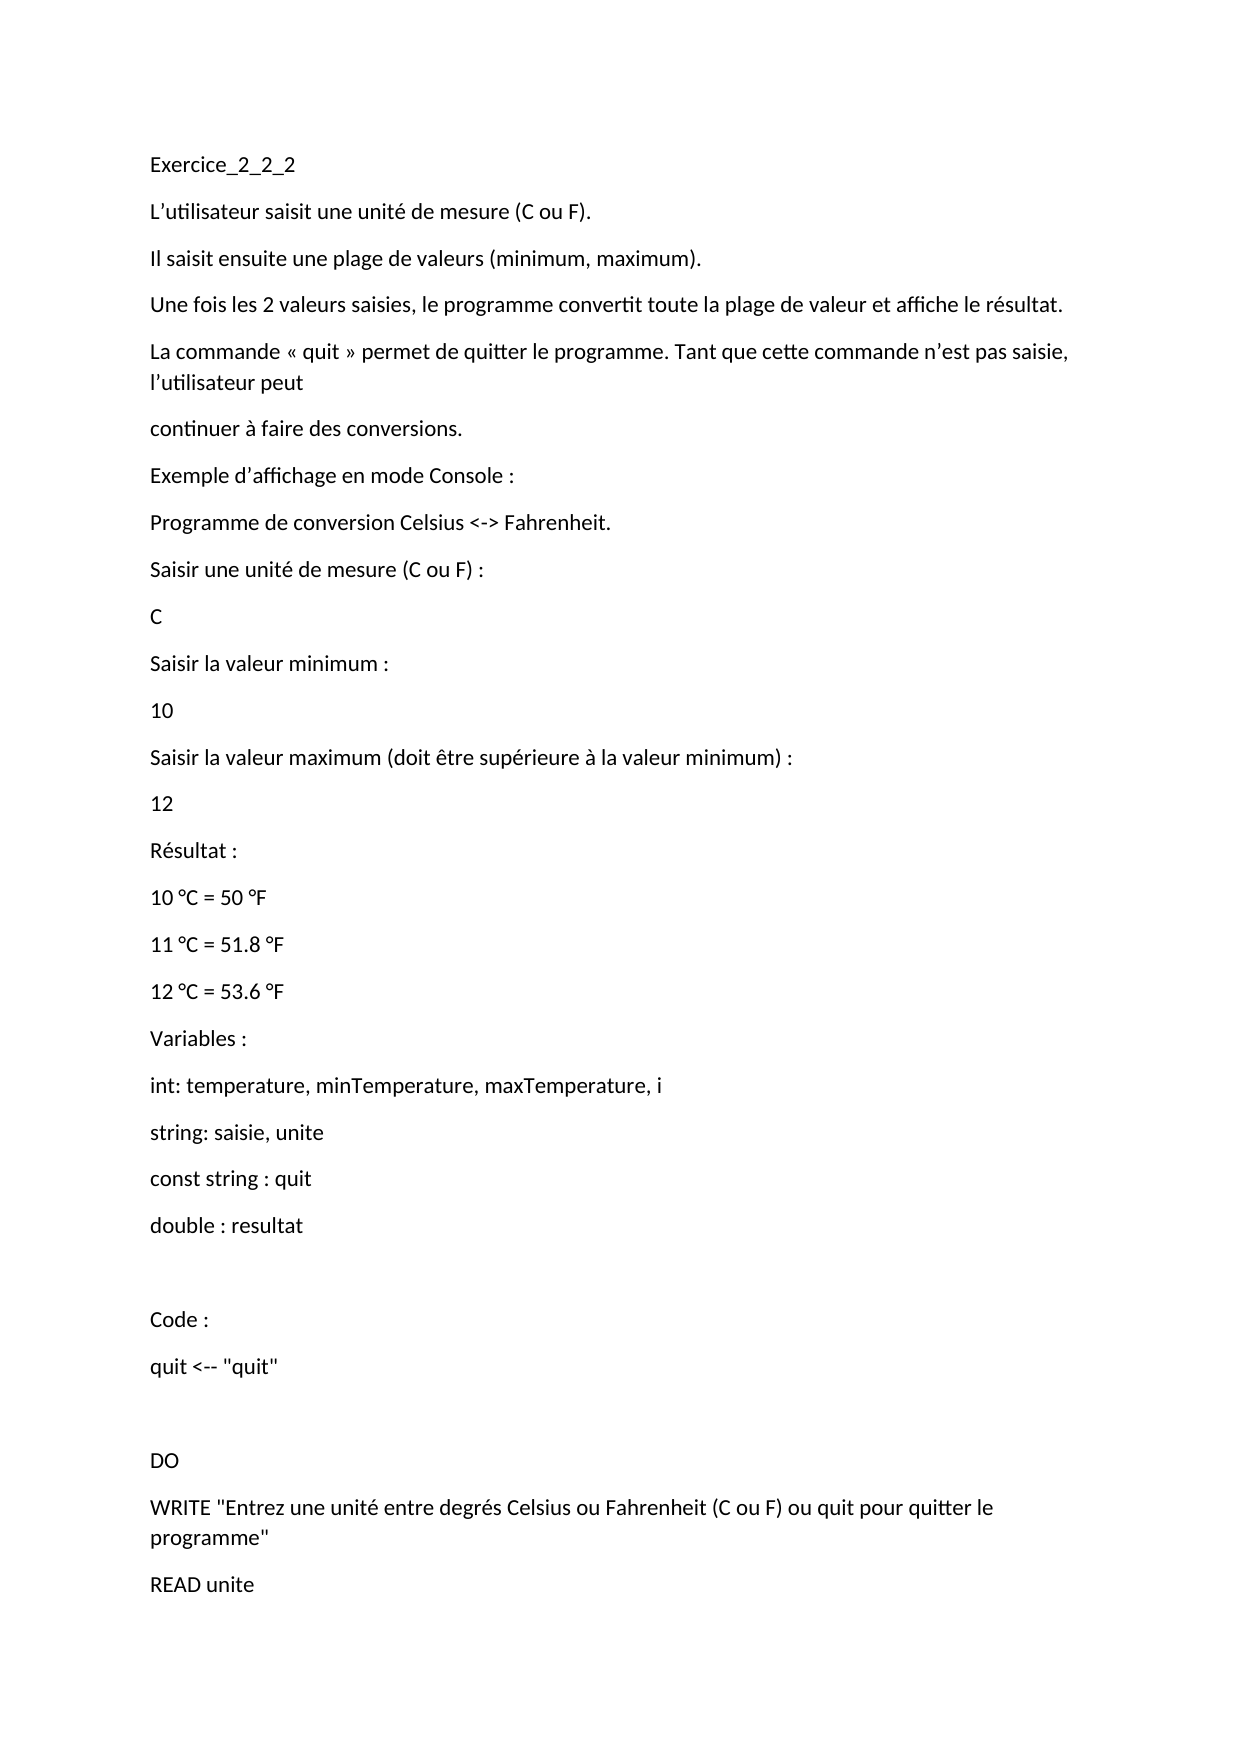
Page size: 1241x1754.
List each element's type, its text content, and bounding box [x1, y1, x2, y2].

text L’utilisateur saisit une unité de mesure (C ou F). [150, 197, 1090, 225]
text Exemple d’affichage en mode Console : [150, 461, 1090, 489]
text 10 °C = 50 °F [150, 883, 1090, 911]
text Résultat : [150, 836, 1090, 864]
text 11 °C = 51.8 °F [150, 930, 1090, 958]
text Il saisit ensuite une plage de valeurs (minimum, maximum). [150, 244, 1090, 272]
text quit <-- "quit" [150, 1352, 1090, 1380]
text C [150, 602, 1090, 630]
text DO [150, 1446, 1090, 1474]
text Code : [150, 1305, 1090, 1333]
text 12 °C = 53.6 °F [150, 977, 1090, 1005]
text Saisir la valeur minimum : [150, 649, 1090, 677]
text Programme de conversion Celsius <-> Fahrenheit. [150, 508, 1090, 536]
text 12 [150, 789, 1090, 818]
text La commande « quit » permet de quitter le programme. Tant que cette commande n’est pas saisie, l’utilisateur peut [150, 337, 1090, 396]
text string: saisie, unite [150, 1118, 1090, 1146]
text Saisir la valeur maximum (doit être supérieure à la valeur minimum) : [150, 743, 1090, 771]
text const string : quit [150, 1164, 1090, 1193]
text READ unite [150, 1570, 1090, 1598]
text continuer à faire des conversions. [150, 414, 1090, 443]
text Une fois les 2 valeurs saisies, le programme convertit toute la plage de valeur et affiche le résultat. [150, 291, 1090, 319]
text Variables : [150, 1024, 1090, 1052]
text double : resultat [150, 1211, 1090, 1239]
text Saisir une unité de mesure (C ou F) : [150, 555, 1090, 583]
text WRITE "Entrez une unité entre degrés Celsius ou Fahrenheit (C ou F) ou quit pour quitter le programme" [150, 1493, 1090, 1551]
text Exercice_2_2_2 [150, 150, 1090, 178]
text 10 [150, 696, 1090, 724]
text int: temperature, minTemperature, maxTemperature, i [150, 1071, 1090, 1099]
